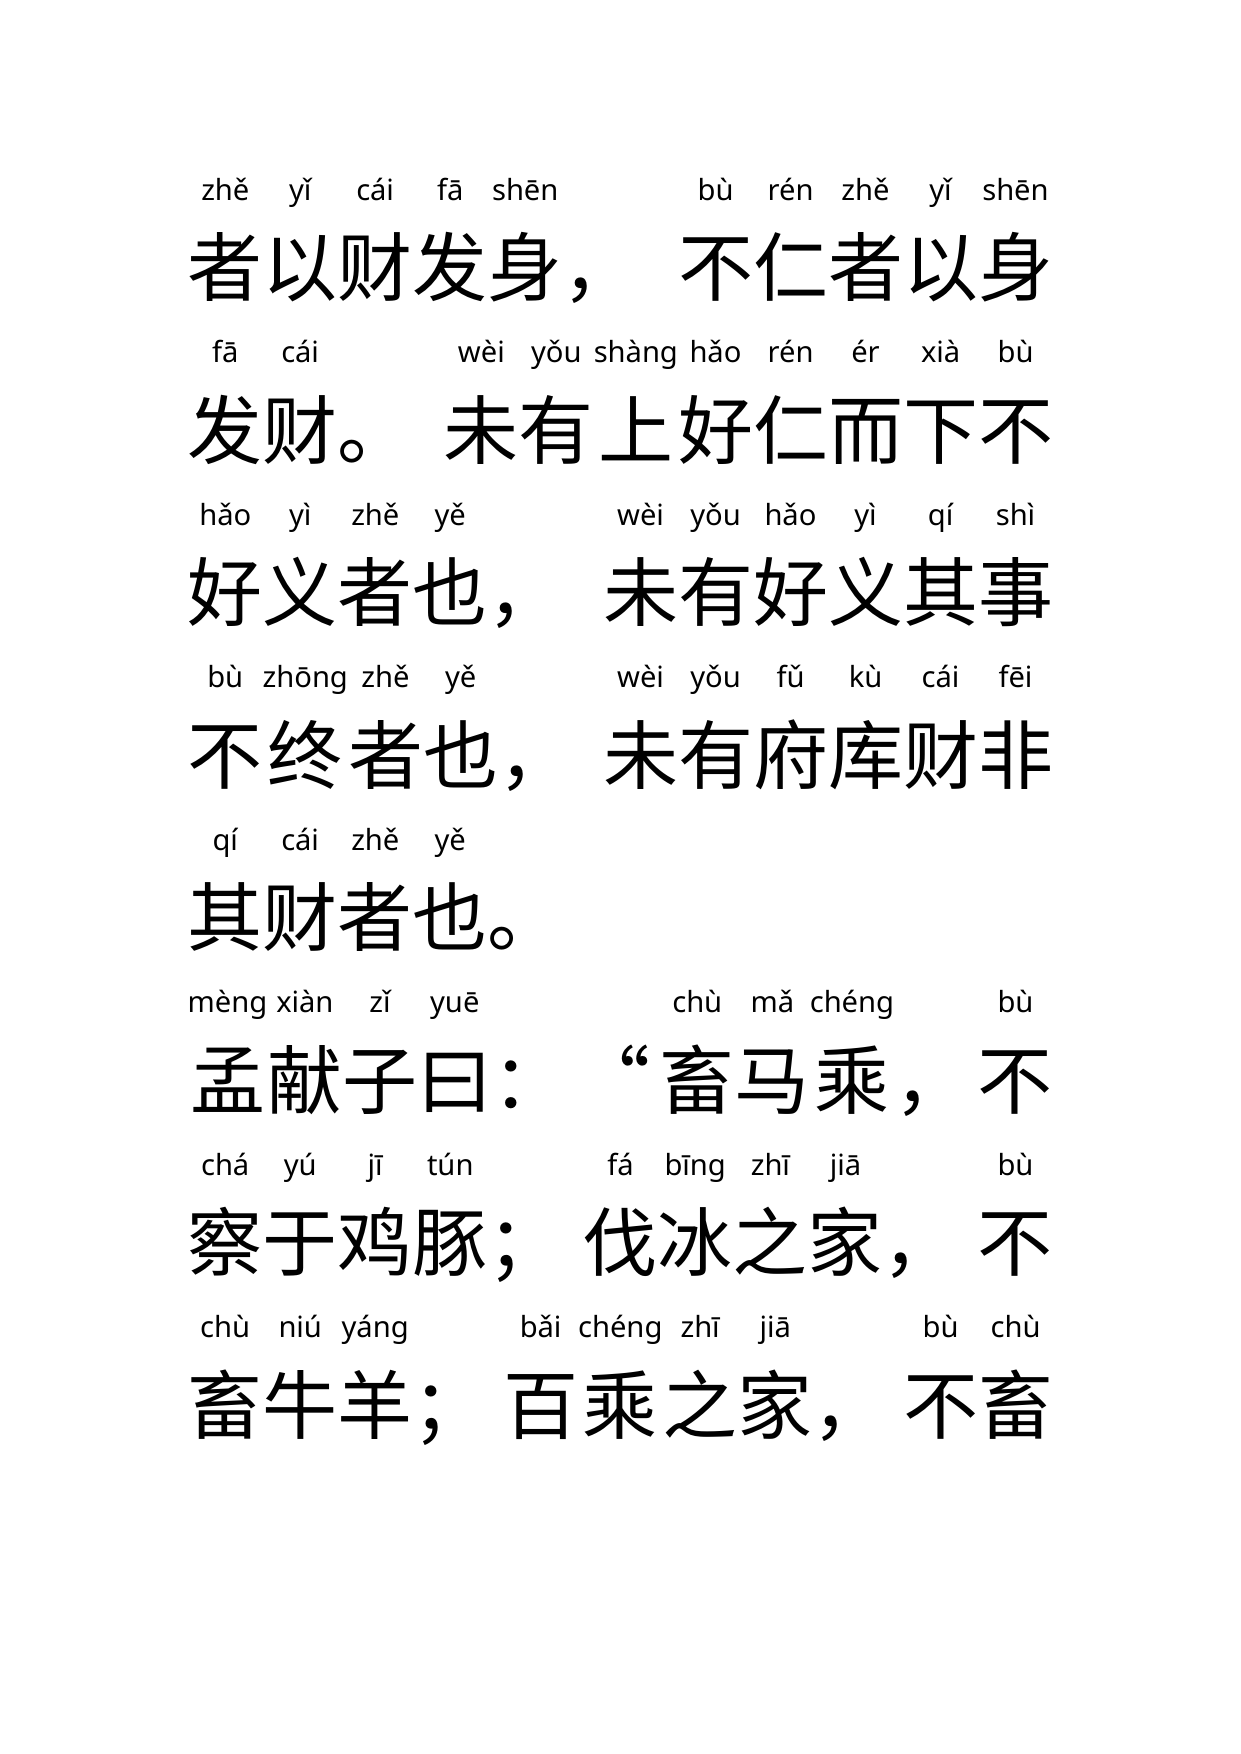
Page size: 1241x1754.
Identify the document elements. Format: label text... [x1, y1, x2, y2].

text 。，，，，。，。，，。 [187, 162, 1053, 974]
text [187, 974, 1053, 1462]
